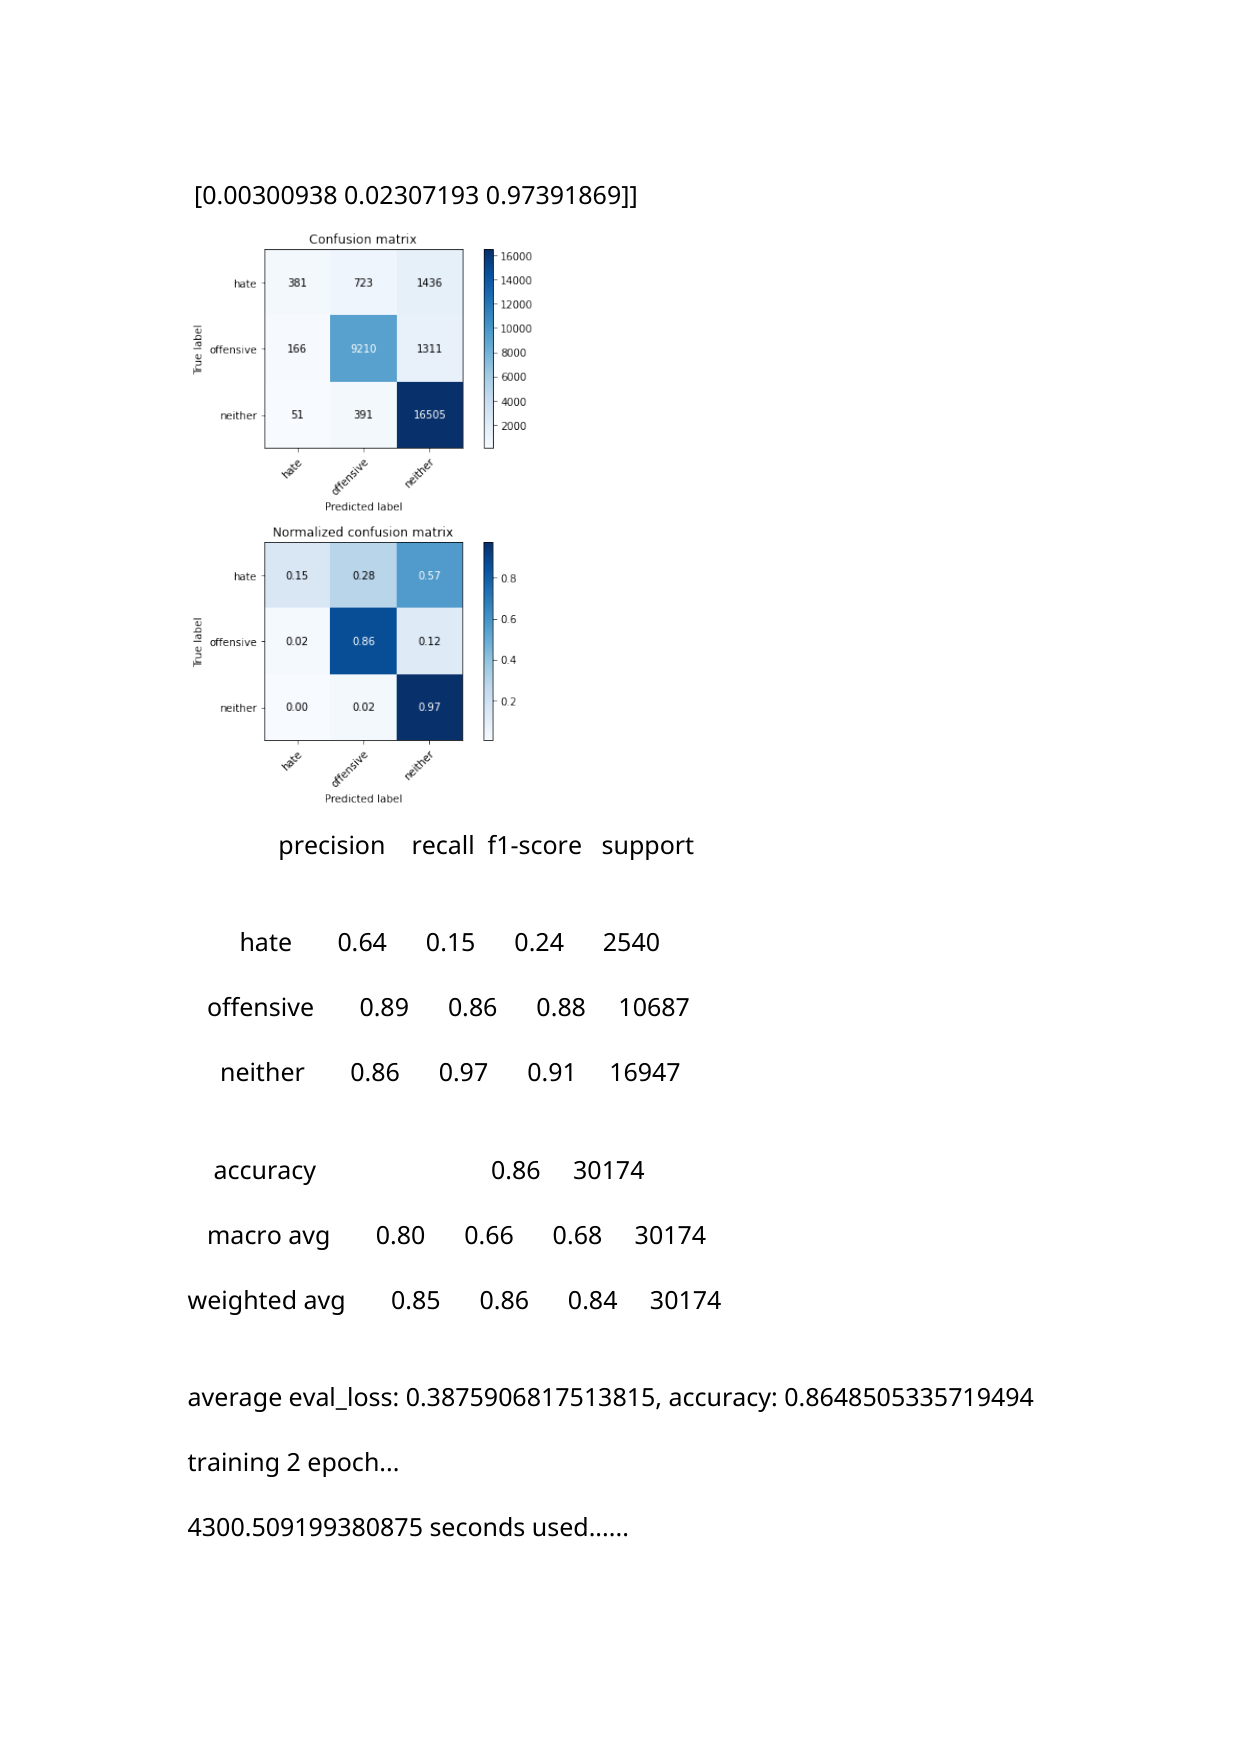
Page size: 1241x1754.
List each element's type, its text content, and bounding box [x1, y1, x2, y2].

text training 2 epoch... [187, 1429, 1053, 1494]
text offensive 0.89 0.86 0.88 10687 [187, 974, 1053, 1039]
text neither 0.86 0.97 0.91 16947 [187, 1039, 1053, 1104]
text macro avg 0.80 0.66 0.68 30174 [187, 1202, 1053, 1267]
text average eval_loss: 0.3875906817513815, accuracy: 0.8648505335719494 [187, 1364, 1053, 1429]
text accuracy 0.86 30174 [187, 1137, 1053, 1202]
text 4300.509199380875 seconds used...... [187, 1494, 1053, 1559]
text hate 0.64 0.15 0.24 2540 [187, 909, 1053, 974]
text precision recall f1-score support [187, 812, 1053, 877]
text [0.00300938 0.02307193 0.97391869]] [187, 162, 1053, 227]
text weighted avg 0.85 0.86 0.84 30174 [187, 1267, 1053, 1332]
picture [187, 227, 540, 811]
